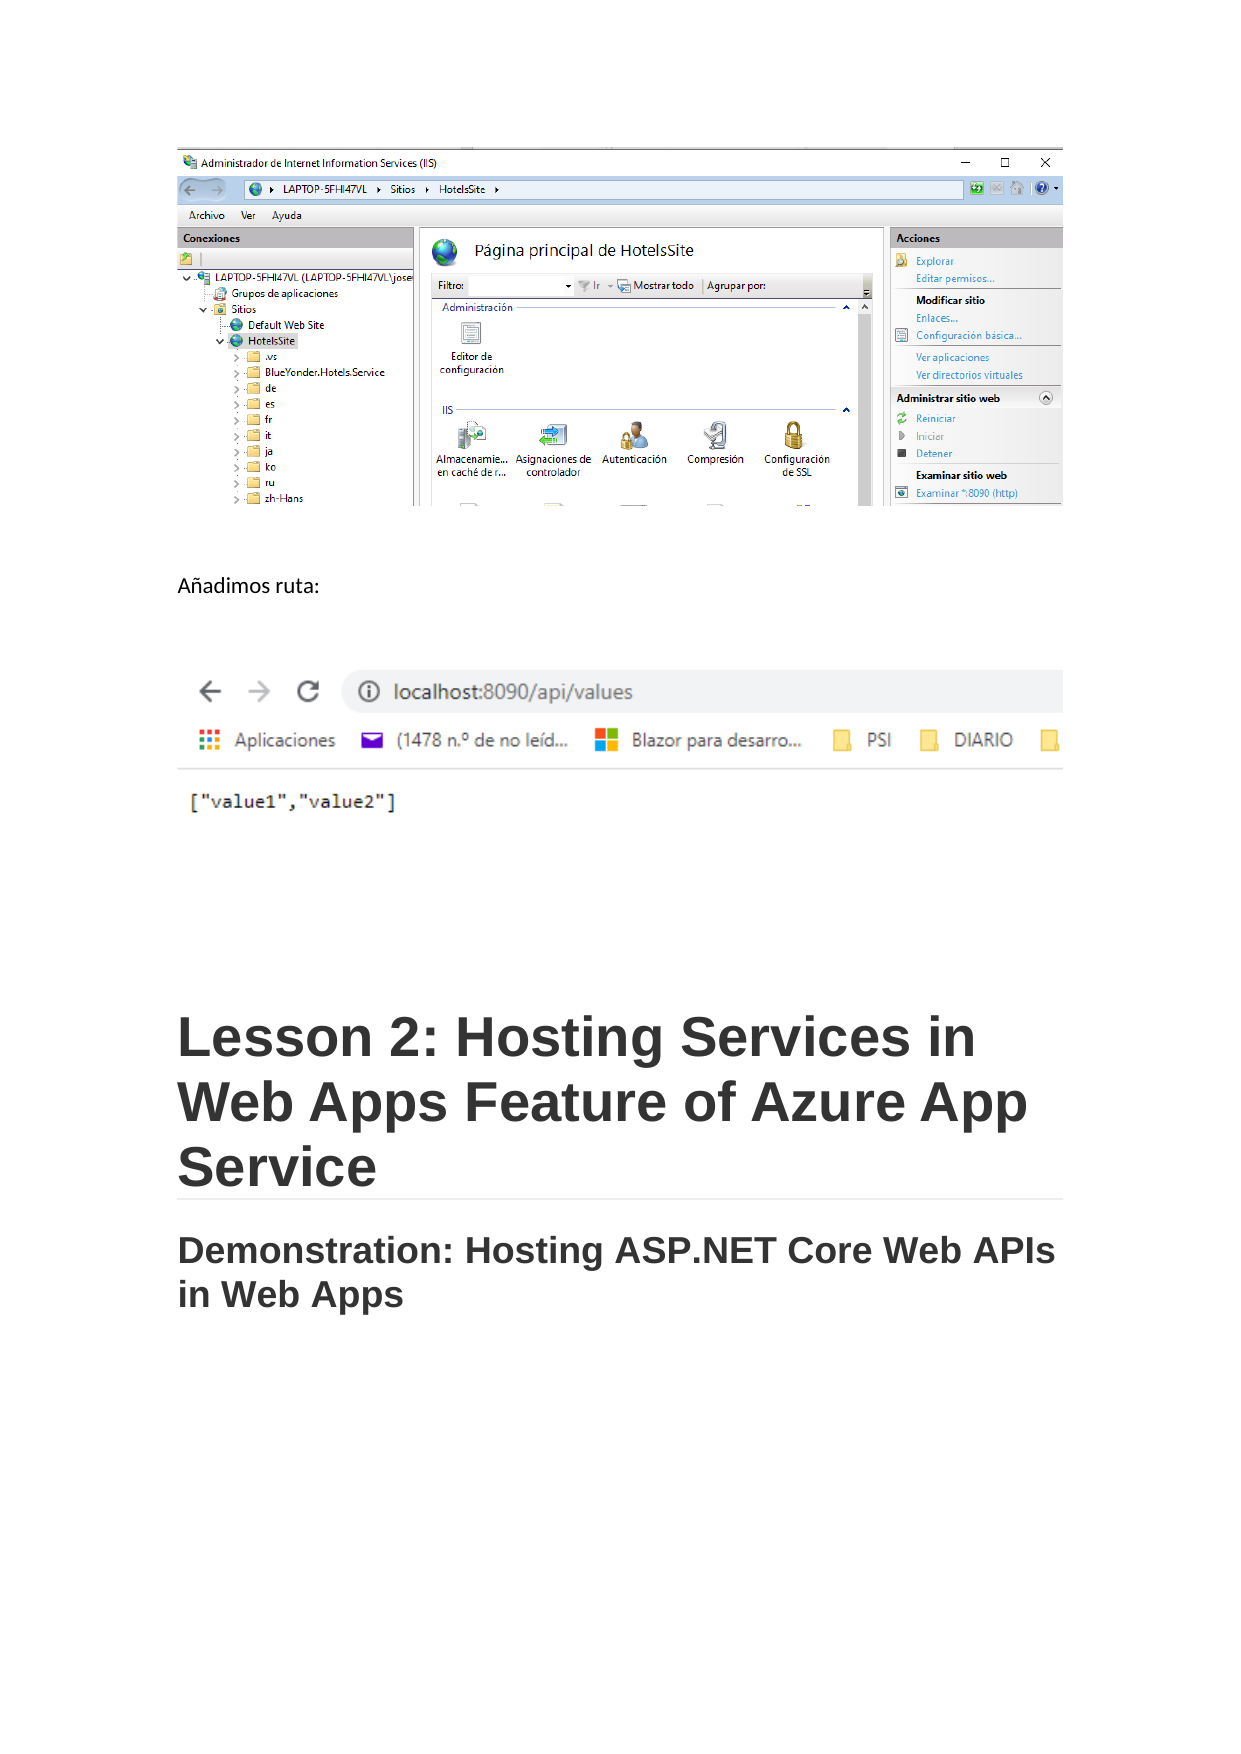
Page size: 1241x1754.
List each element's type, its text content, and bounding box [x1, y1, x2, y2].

subtitle Lesson 2: Hosting Services in Web Apps Feature of Azure App Service [177, 1004, 1063, 1198]
subtitle Demonstration: Hosting ASP.NET Core Web APIs in Web Apps [177, 1229, 1063, 1315]
picture [177, 665, 1063, 926]
picture [177, 147, 1063, 506]
text Añadimos ruta: [177, 571, 1063, 599]
